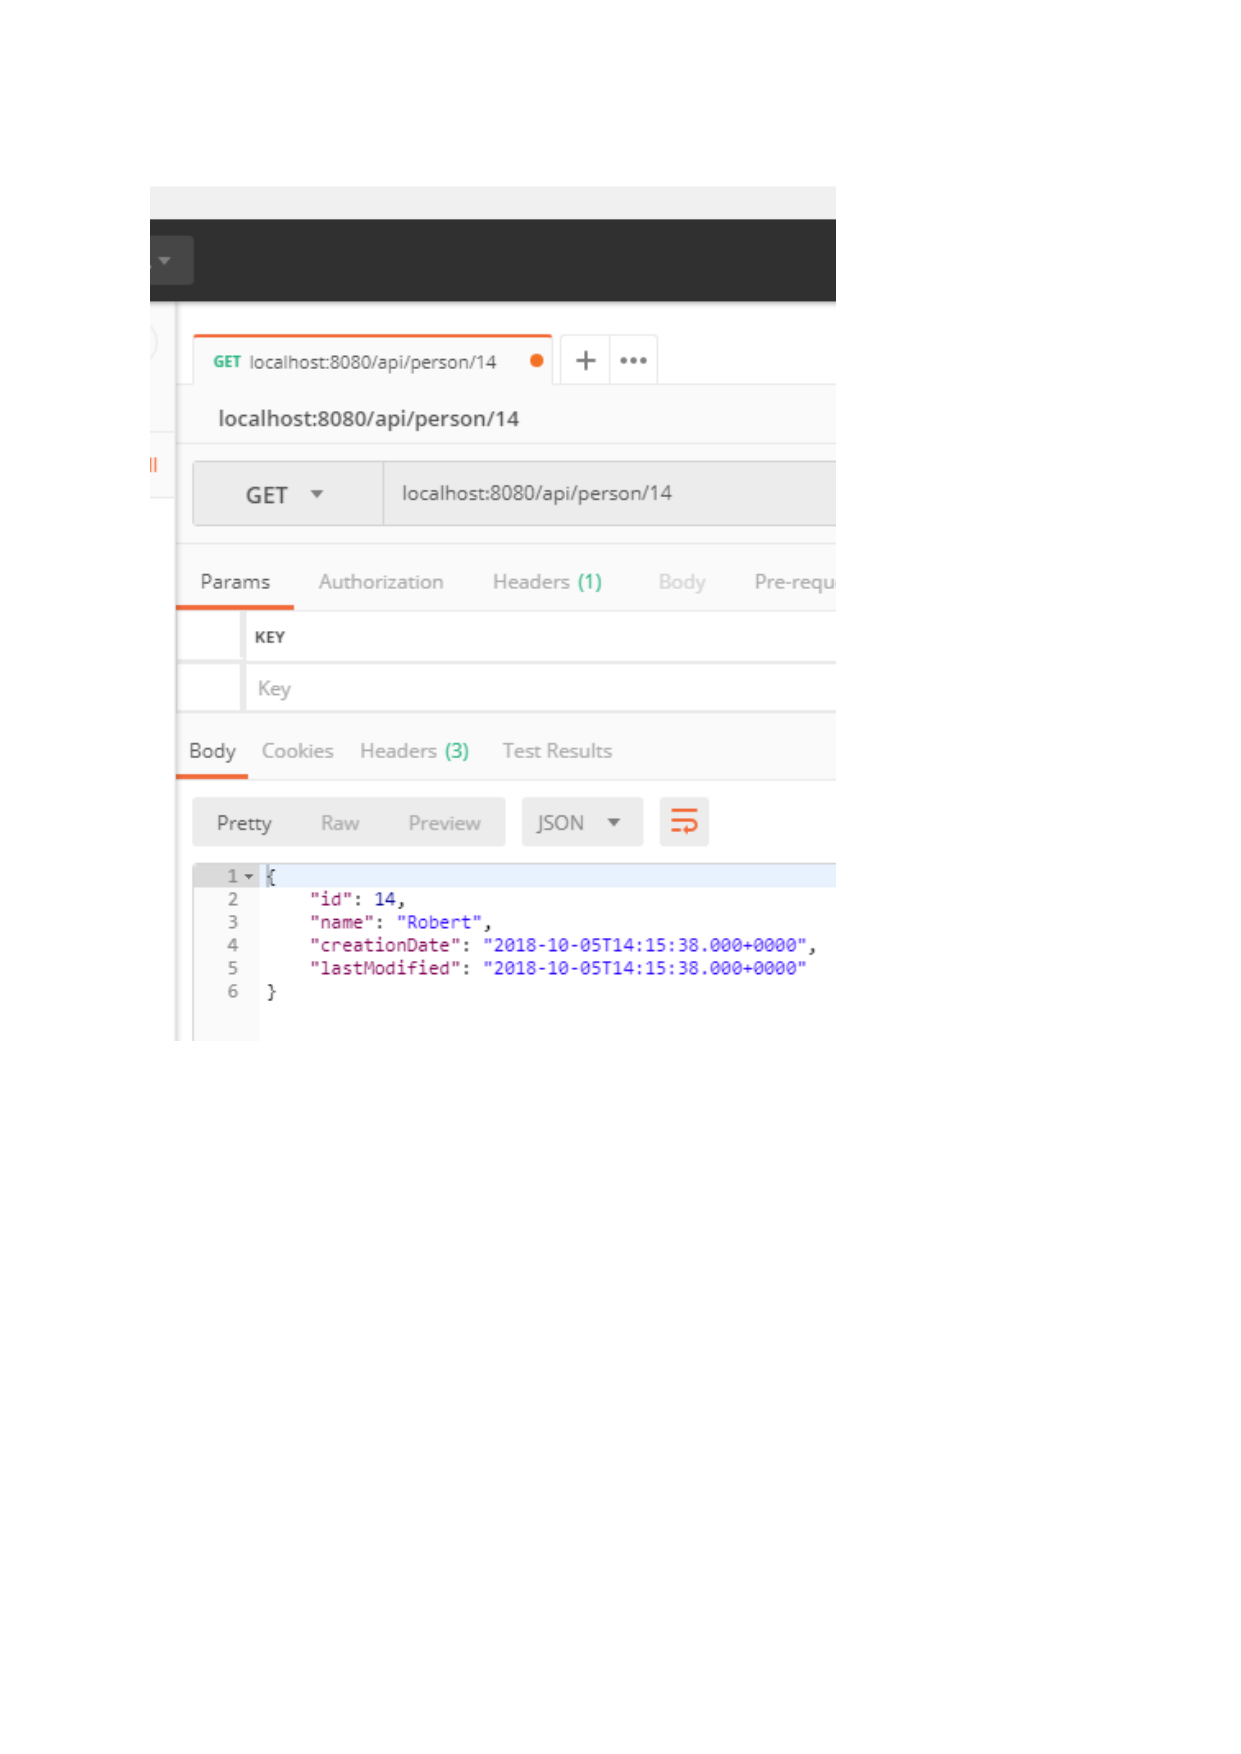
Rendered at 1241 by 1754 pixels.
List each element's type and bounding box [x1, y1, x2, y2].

picture [150, 150, 836, 1041]
